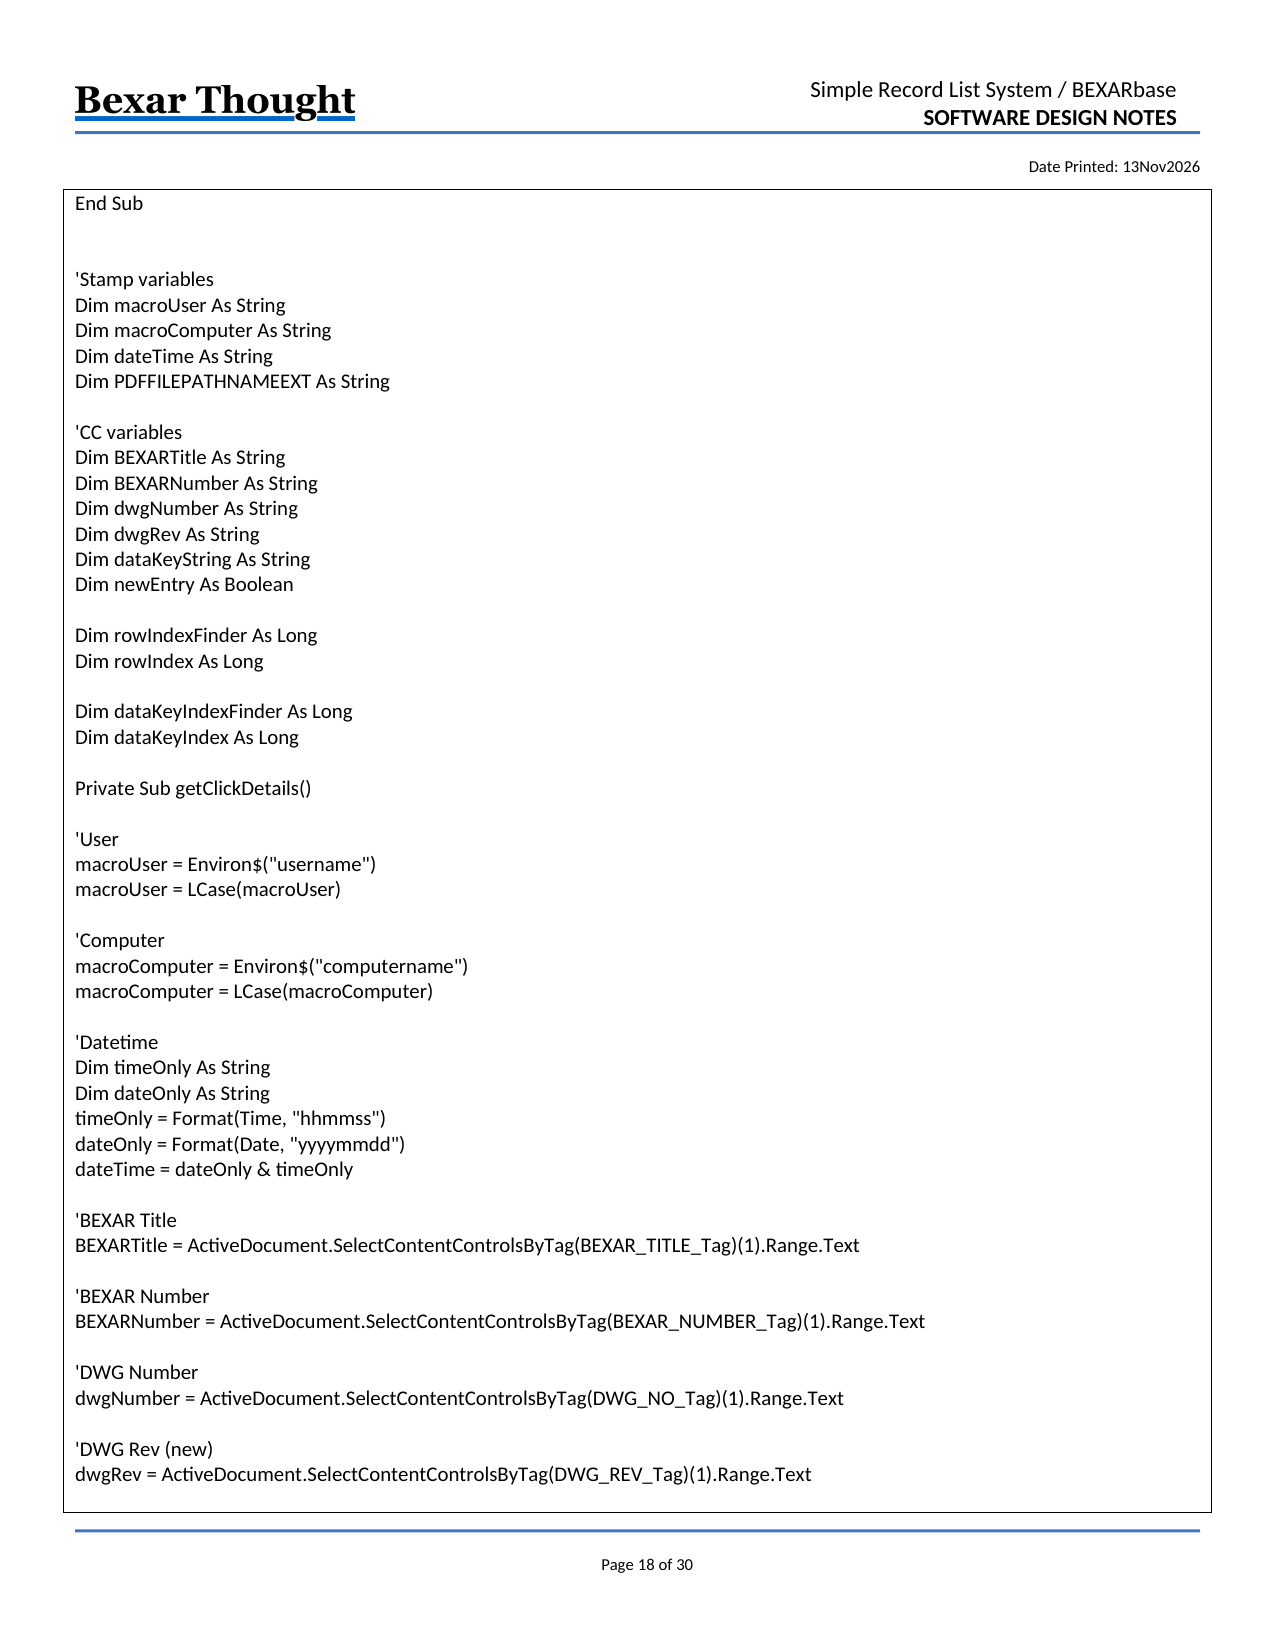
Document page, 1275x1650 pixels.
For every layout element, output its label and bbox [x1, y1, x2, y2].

table_header [64, 190, 1211, 1512]
picture [75, 85, 356, 121]
